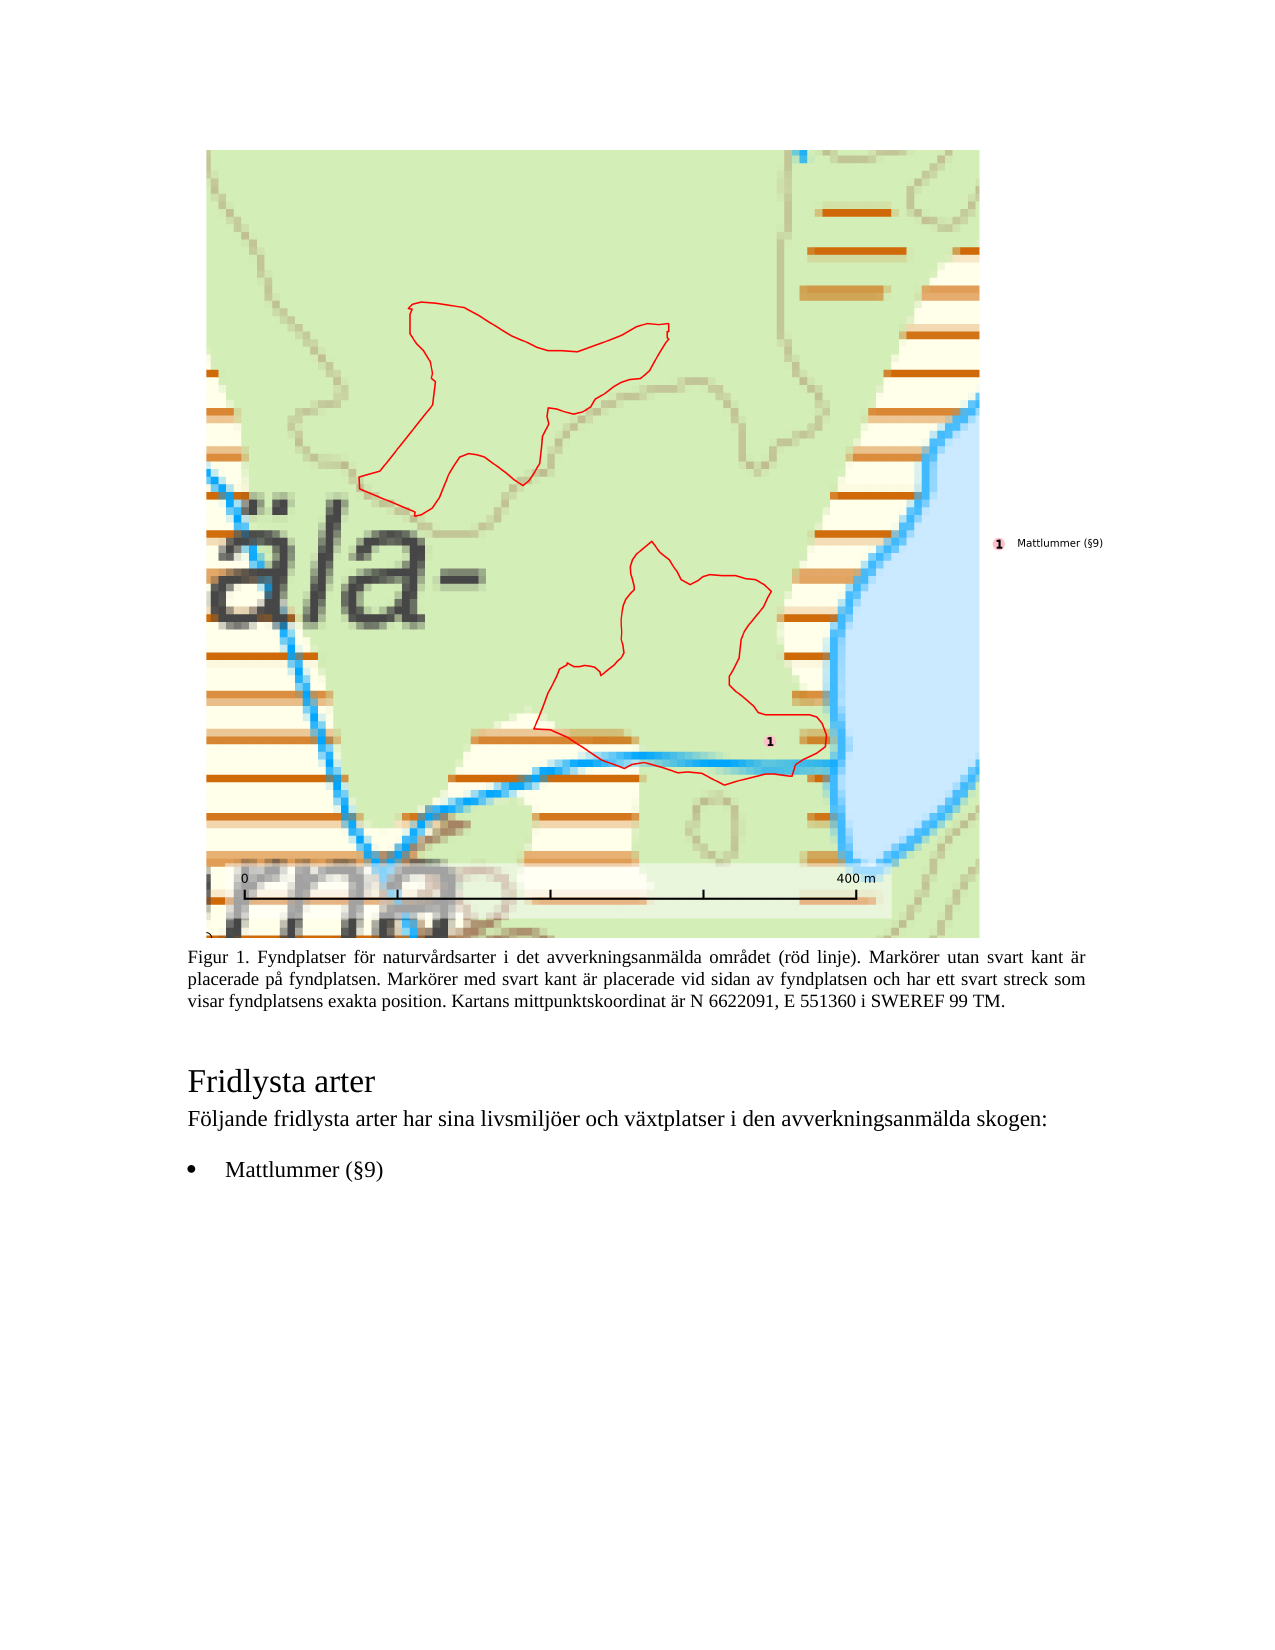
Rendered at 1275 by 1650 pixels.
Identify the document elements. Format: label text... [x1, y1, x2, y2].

picture [206, 150, 1107, 938]
text Följande fridlysta arter har sina livsmiljöer och växtplatser i den avverkningsanmälda skogen: [187, 1105, 1087, 1131]
list Mattlummer (§9) [187, 1156, 1087, 1182]
text Figur 1. Fyndplatser för naturvårdsarter i det avverkningsanmälda området (röd linje). Markörer utan svart kant är placerade på fyndplatsen. Markörer med svart kant är placerade vid sidan av fyndplatsen och har ett svart streck som visar fyndplatsens exakta position. Kartans mittpunktskoordinat är N 6622091, E 551360 i SWEREF 99 TM. [187, 946, 1087, 1011]
subtitle Fridlysta arter [187, 1061, 1087, 1099]
